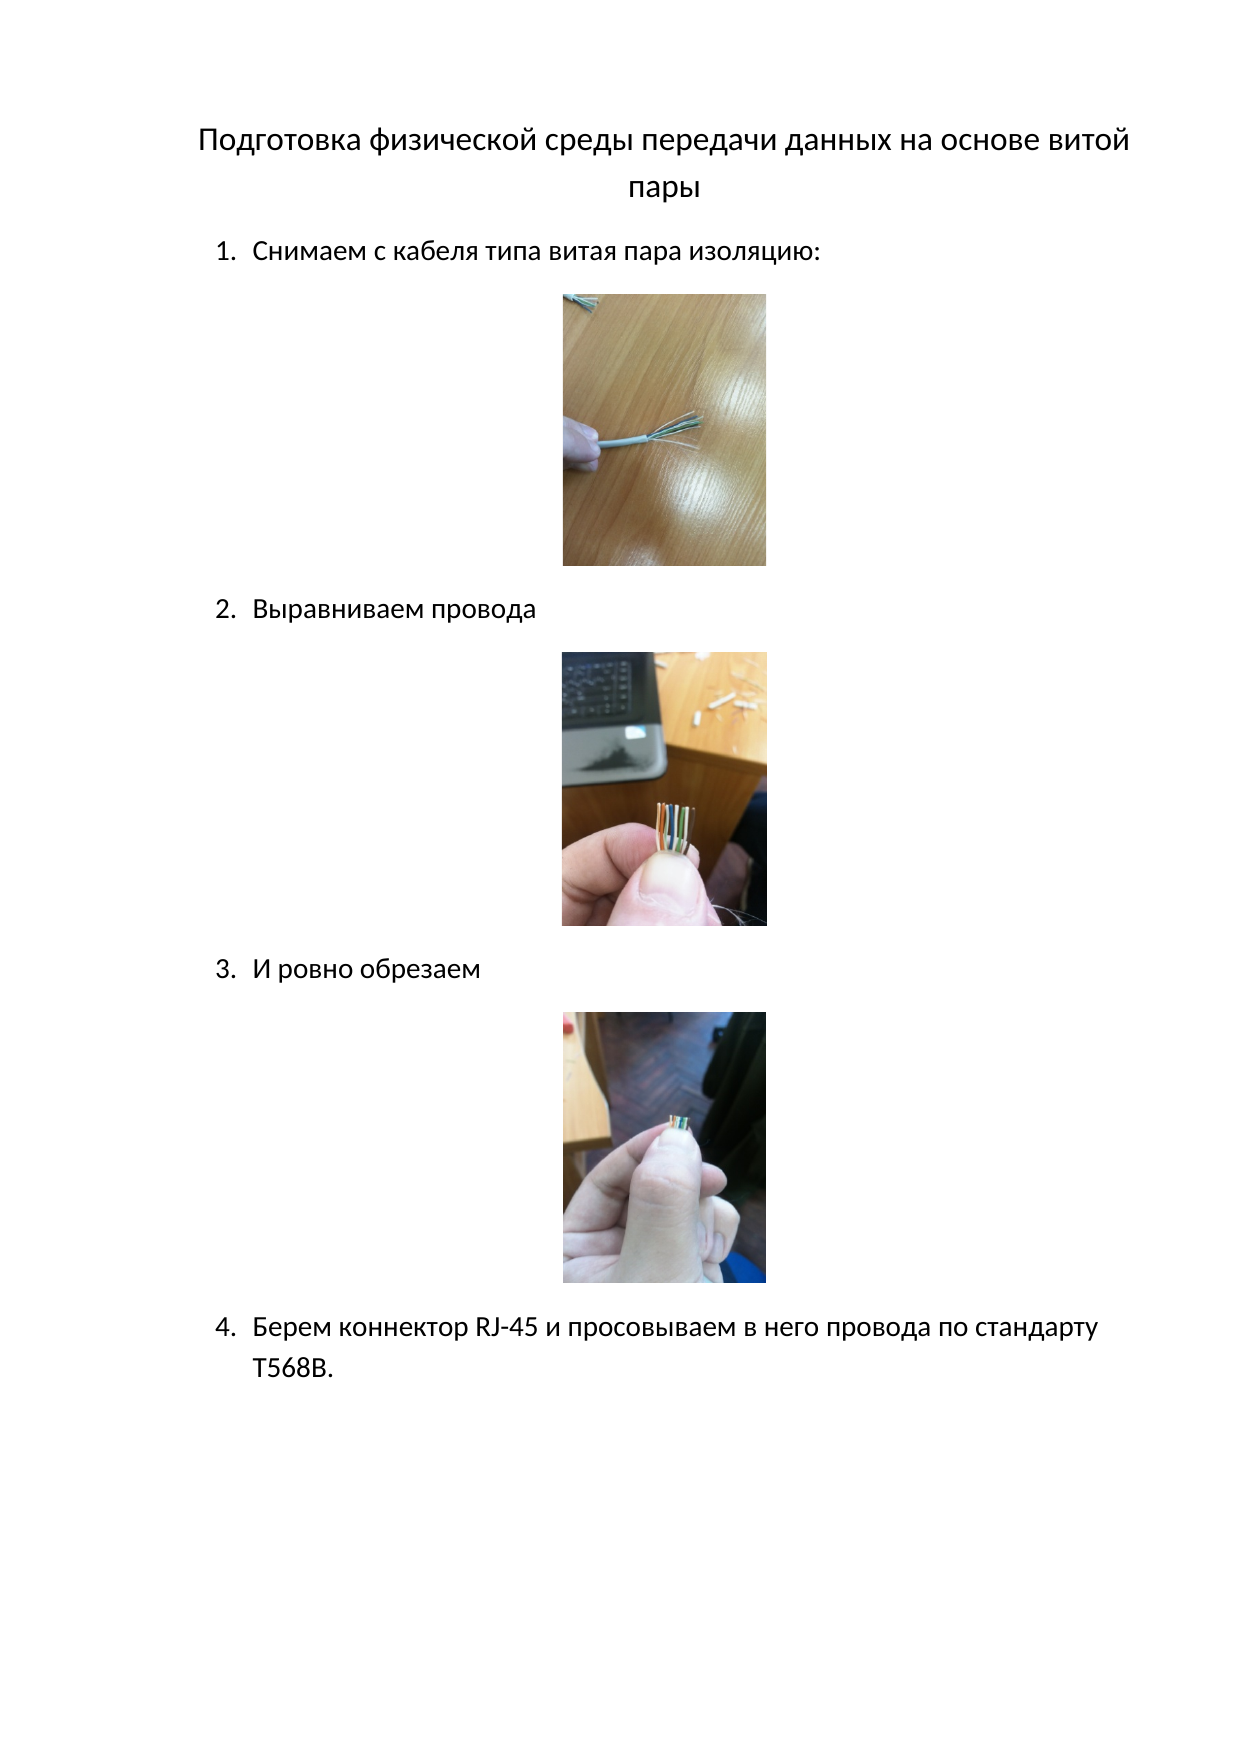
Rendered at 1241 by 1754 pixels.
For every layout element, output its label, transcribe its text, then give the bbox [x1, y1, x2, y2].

text Подготовка физической среды передачи данных на основе витой пары [177, 118, 1152, 206]
list Берем коннектор RJ-45 и просовываем в него провода по стандарту Т568B. [215, 1308, 1152, 1384]
list Выравниваем провода [215, 590, 1152, 626]
picture [563, 1012, 766, 1283]
list И ровно обрезаем [215, 950, 1152, 986]
list Снимаем с кабеля типа витая пара изоляцию: [215, 232, 1152, 268]
picture [561, 652, 767, 926]
picture [562, 294, 767, 566]
